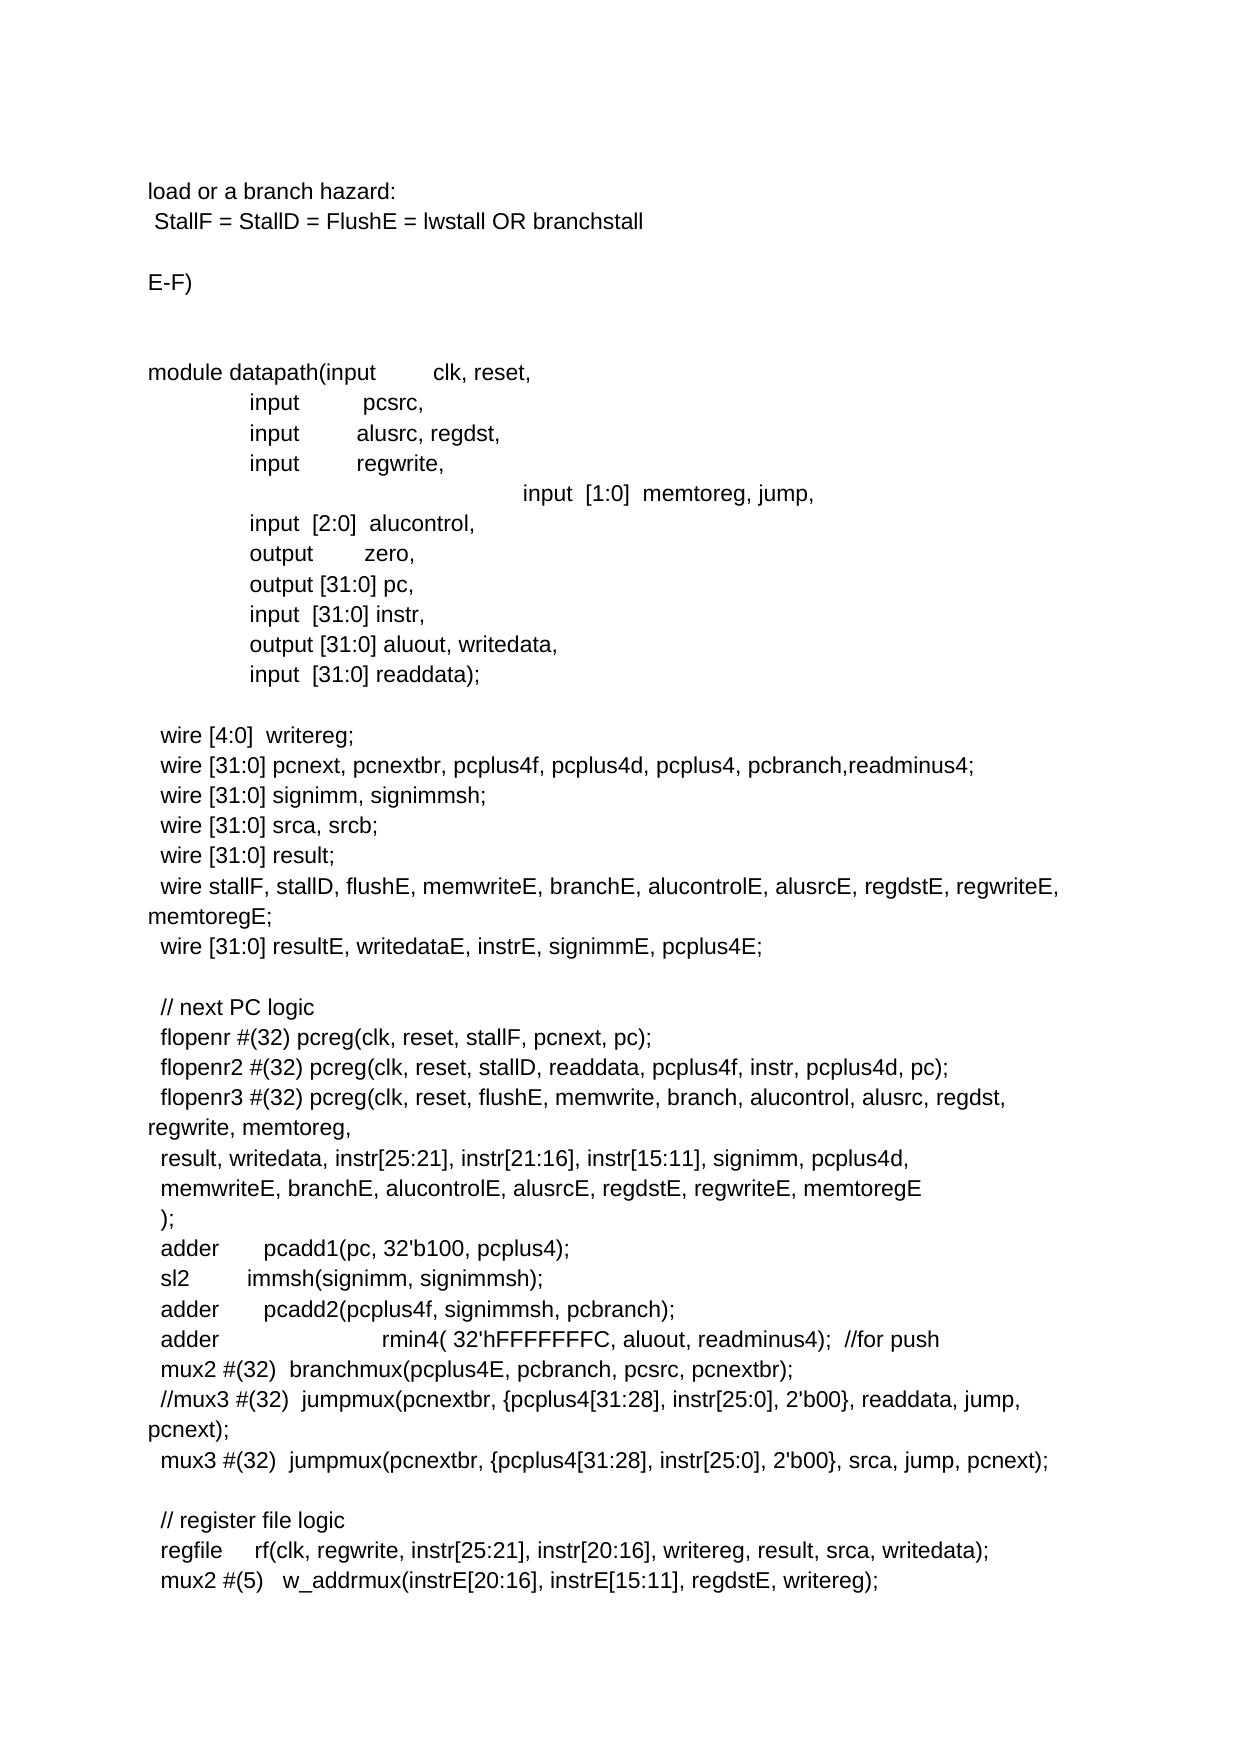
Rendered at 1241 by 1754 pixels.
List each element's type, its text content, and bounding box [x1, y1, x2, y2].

text wire [4:0] writereg; [148, 722, 1093, 748]
text memwriteE, branchE, alucontrolE, alusrcE, regdstE, regwriteE, memtoregE [148, 1175, 1093, 1201]
text wire [31:0] pcnext, pcnextbr, pcplus4f, pcplus4d, pcplus4, pcbranch,readminus4; [148, 752, 1093, 778]
text mux2 #(32) branchmux(pcplus4E, pcbranch, pcsrc, pcnextbr); [148, 1356, 1093, 1382]
text adder rmin4( 32'hFFFFFFFC, aluout, readminus4); //for push [148, 1326, 1093, 1352]
text wire [31:0] srca, srcb; [148, 812, 1093, 838]
text wire [31:0] signimm, signimmsh; [148, 782, 1093, 808]
text output [31:0] aluout, writedata, [148, 631, 1093, 657]
text // next PC logic [148, 993, 1093, 1020]
text input [31:0] instr, [148, 601, 1093, 627]
text input [31:0] readdata); [148, 661, 1093, 687]
text load or a branch hazard: [148, 178, 1093, 204]
text input [2:0] alucontrol, [148, 510, 1093, 536]
text StallF = StallD = FlushE = lwstall OR branchstall [148, 208, 1093, 234]
text wire stallF, stallD, flushE, memwriteE, branchE, alucontrolE, alusrcE, regdstE, regwriteE, memtoregE; [148, 873, 1093, 929]
text module datapath(input clk, reset, [148, 359, 1093, 385]
text wire [31:0] result; [148, 842, 1093, 869]
text flopenr2 #(32) pcreg(clk, reset, stallD, readdata, pcplus4f, instr, pcplus4d, pc); [148, 1054, 1093, 1080]
text mux3 #(32) jumpmux(pcnextbr, {pcplus4[31:28], instr[25:0], 2'b00}, srca, jump, pcnext); [148, 1447, 1093, 1473]
text input regwrite, [148, 450, 1093, 476]
text // register file logic [148, 1507, 1093, 1533]
text flopenr #(32) pcreg(clk, reset, stallF, pcnext, pc); [148, 1024, 1093, 1050]
text result, writedata, instr[25:21], instr[21:16], instr[15:11], signimm, pcplus4d, [148, 1144, 1093, 1171]
text input alusrc, regdst, [148, 419, 1093, 446]
text adder pcadd1(pc, 32'b100, pcplus4); [148, 1235, 1093, 1261]
text sl2 immsh(signimm, signimmsh); [148, 1265, 1093, 1292]
text input pcsrc, [148, 389, 1093, 416]
text flopenr3 #(32) pcreg(clk, reset, flushE, memwrite, branch, alucontrol, alusrc, regdst, regwrite, memtoreg, [148, 1084, 1093, 1141]
text output [31:0] pc, [148, 571, 1093, 597]
text regfile rf(clk, regwrite, instr[25:21], instr[20:16], writereg, result, srca, writedata); [148, 1537, 1093, 1563]
text adder pcadd2(pcplus4f, signimmsh, pcbranch); [148, 1296, 1093, 1322]
text input [1:0] memtoreg, jump, [148, 480, 1093, 506]
text ); [148, 1205, 1093, 1231]
text //mux3 #(32) jumpmux(pcnextbr, {pcplus4[31:28], instr[25:0], 2'b00}, readdata, jump, pcnext); [148, 1386, 1093, 1443]
text mux2 #(5) w_addrmux(instrE[20:16], instrE[15:11], regdstE, writereg); [148, 1567, 1093, 1594]
text output zero, [148, 540, 1093, 567]
text wire [31:0] resultE, writedataE, instrE, signimmE, pcplus4E; [148, 933, 1093, 959]
text E-F) [148, 268, 1093, 295]
